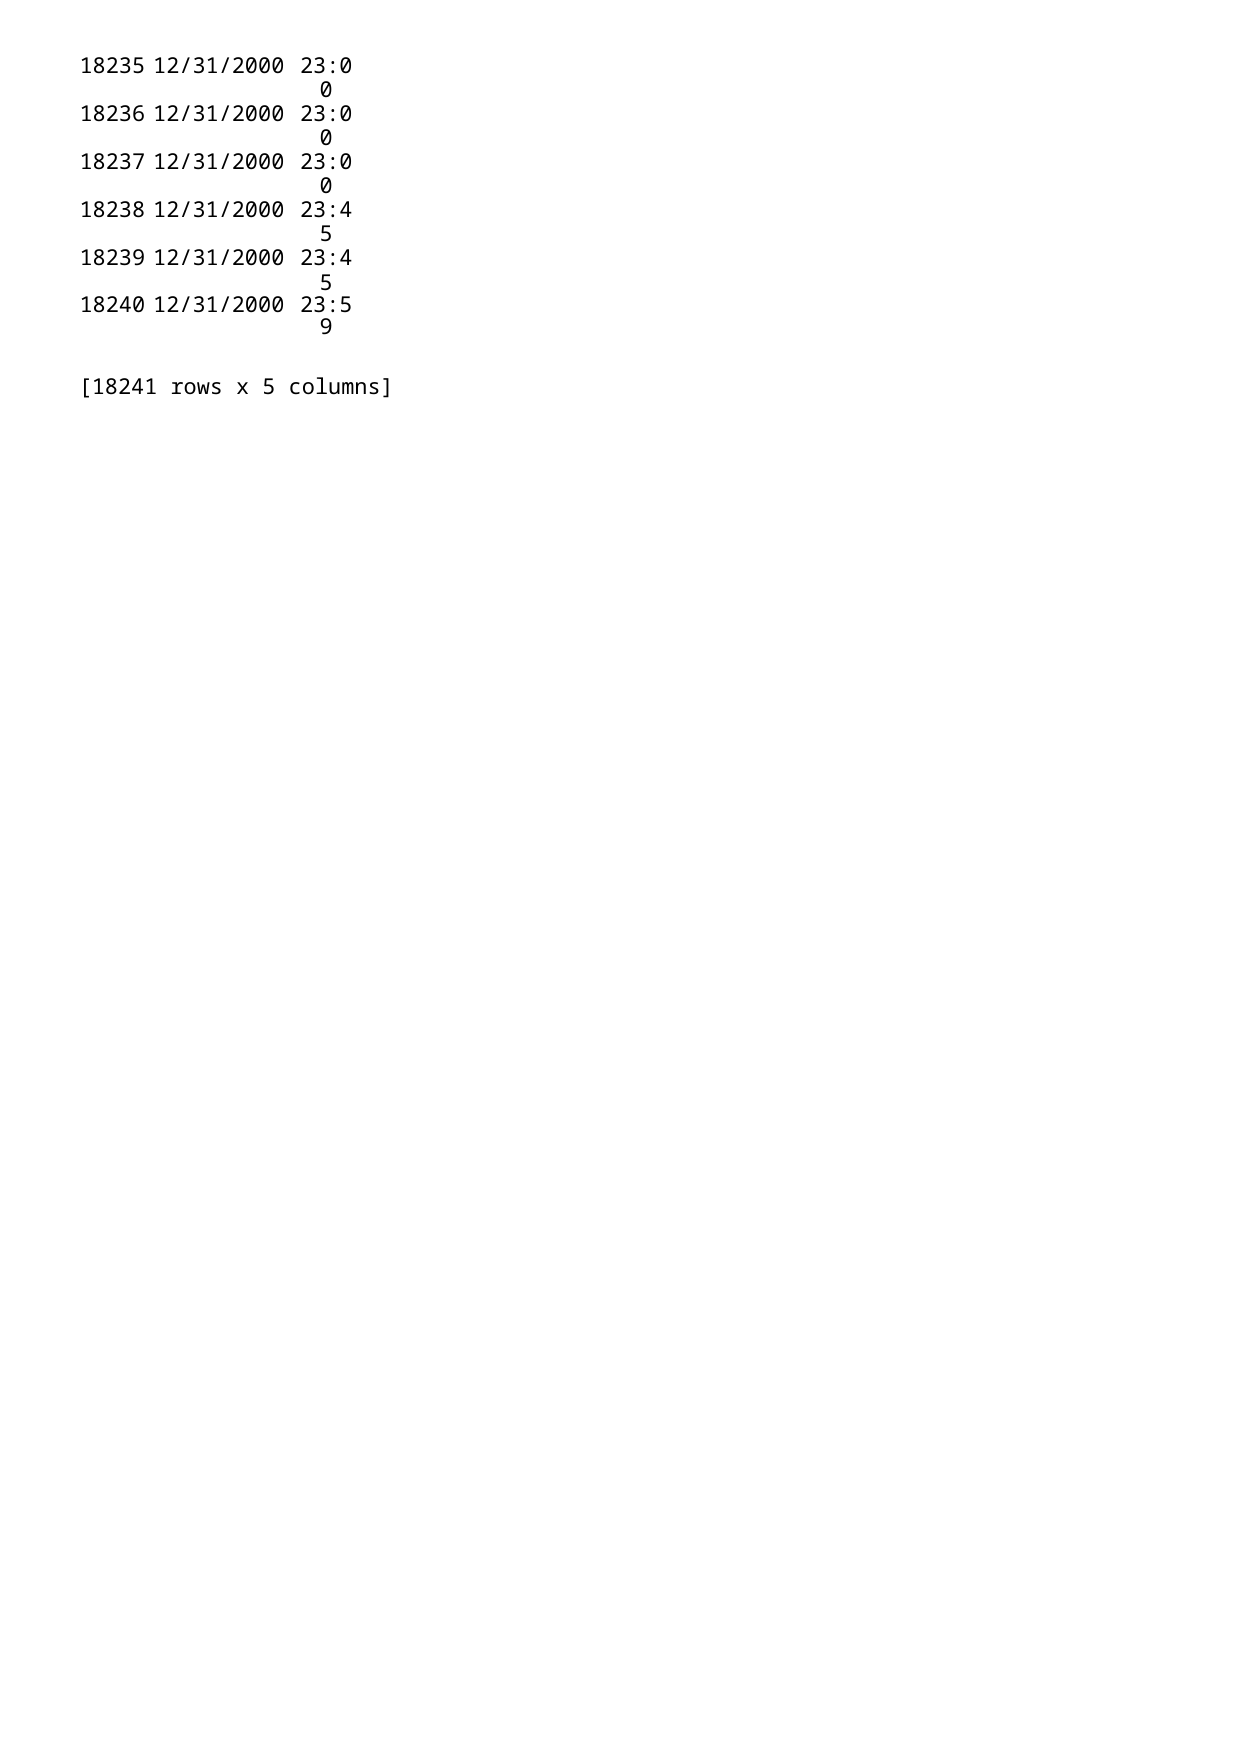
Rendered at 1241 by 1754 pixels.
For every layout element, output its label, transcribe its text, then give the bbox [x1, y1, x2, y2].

table_cell 18236 [74, 102, 151, 150]
table_cell 12/31/2000 [151, 150, 290, 198]
table_cell 12/31/2000 [151, 102, 290, 150]
table_cell 12/31/2000 [151, 54, 290, 102]
table_cell 23:45 [290, 247, 361, 295]
table_cell 12/31/2000 [151, 199, 290, 247]
table_cell 18237 [74, 150, 151, 198]
table_cell 12/31/2000 [151, 247, 290, 295]
table_cell 23:00 [290, 54, 361, 102]
table_cell 18240 [74, 295, 151, 339]
table_cell 23:45 [290, 199, 361, 247]
table_cell 23:00 [290, 102, 361, 150]
table_cell 18239 [74, 247, 151, 295]
table_cell 23:59 [290, 295, 361, 339]
table_cell 18238 [74, 199, 151, 247]
table_cell 23:00 [290, 150, 361, 198]
table_cell 18235 [74, 54, 151, 102]
table_cell 12/31/2000 [151, 295, 290, 339]
text [18241 rows x 5 columns] [78, 371, 1190, 401]
